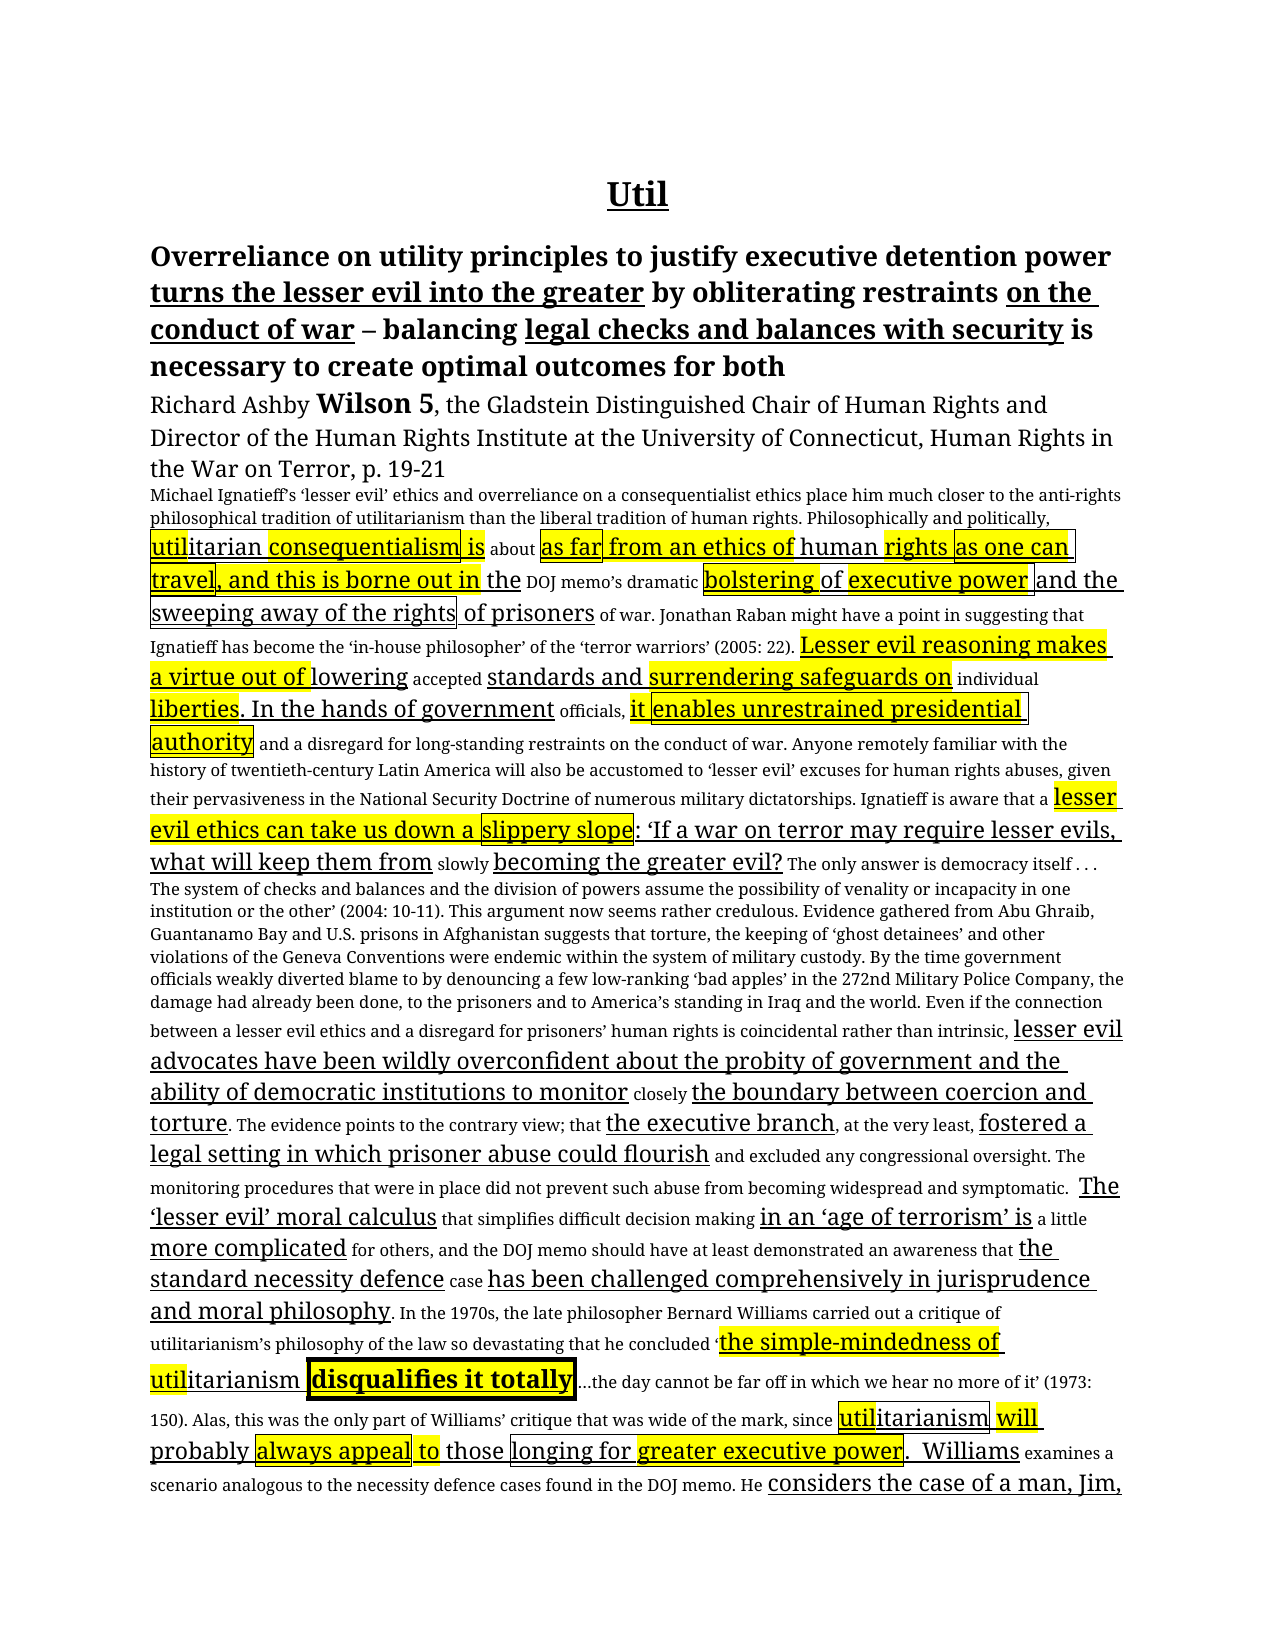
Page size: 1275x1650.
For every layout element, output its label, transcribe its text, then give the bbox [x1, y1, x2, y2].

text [150, 484, 1125, 1498]
text Richard Ashby Wilson 5, the Gladstein Distinguished Chair of Human Rights and Director of the Human Rights Institute at the University of Connecticut, Human Rights in the War on Terror, p. 19-21 [150, 384, 1125, 484]
subtitle Util [150, 171, 1125, 216]
subtitle Overreliance on utility principles to justify executive detention power turns the lesser evil into the greater by obliterating restraints on the conduct of war – balancing legal checks and balances with security is necessary to create optimal outcomes for both [150, 237, 1125, 384]
